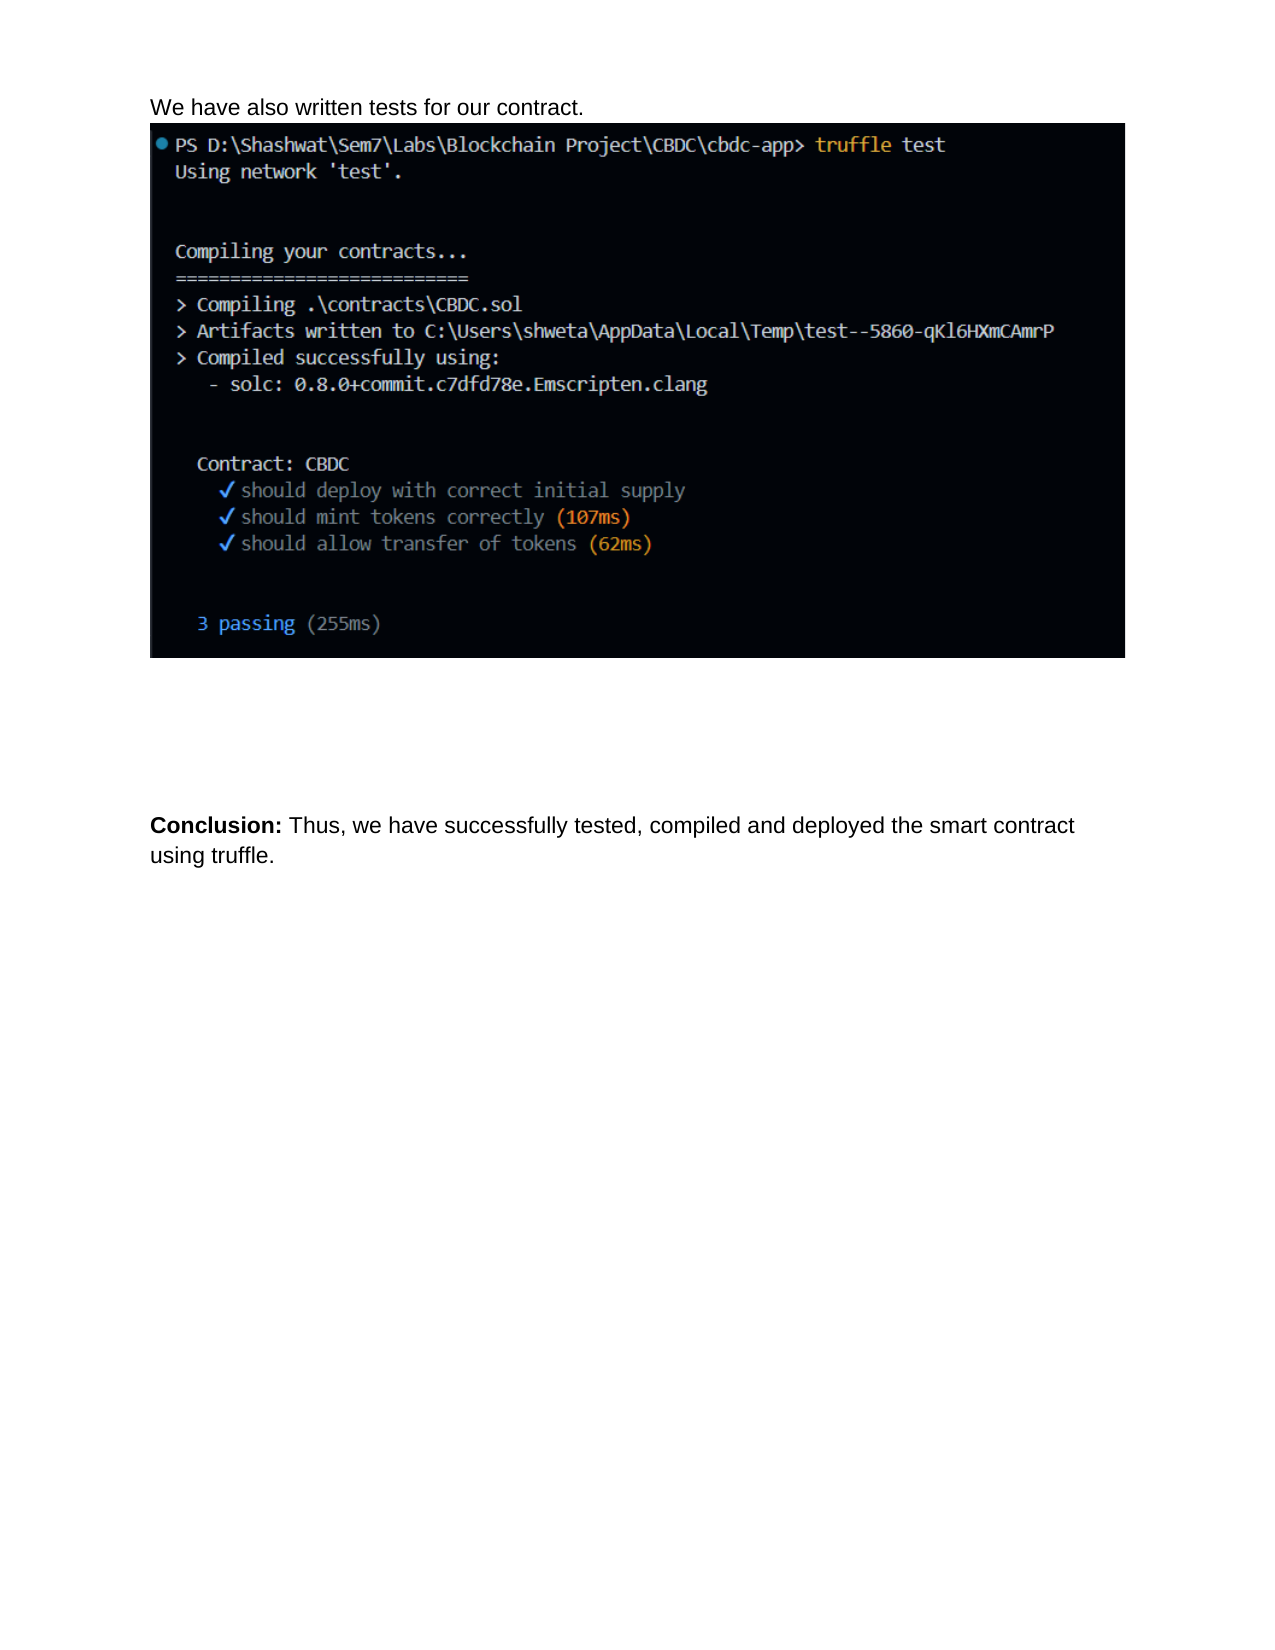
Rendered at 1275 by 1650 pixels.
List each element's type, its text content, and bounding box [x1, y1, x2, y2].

text We have also written tests for our contract. [150, 94, 1125, 120]
picture [150, 123, 1125, 658]
text Conclusion: Thus, we have successfully tested, compiled and deployed the smart contract using truffle. [150, 812, 1125, 869]
